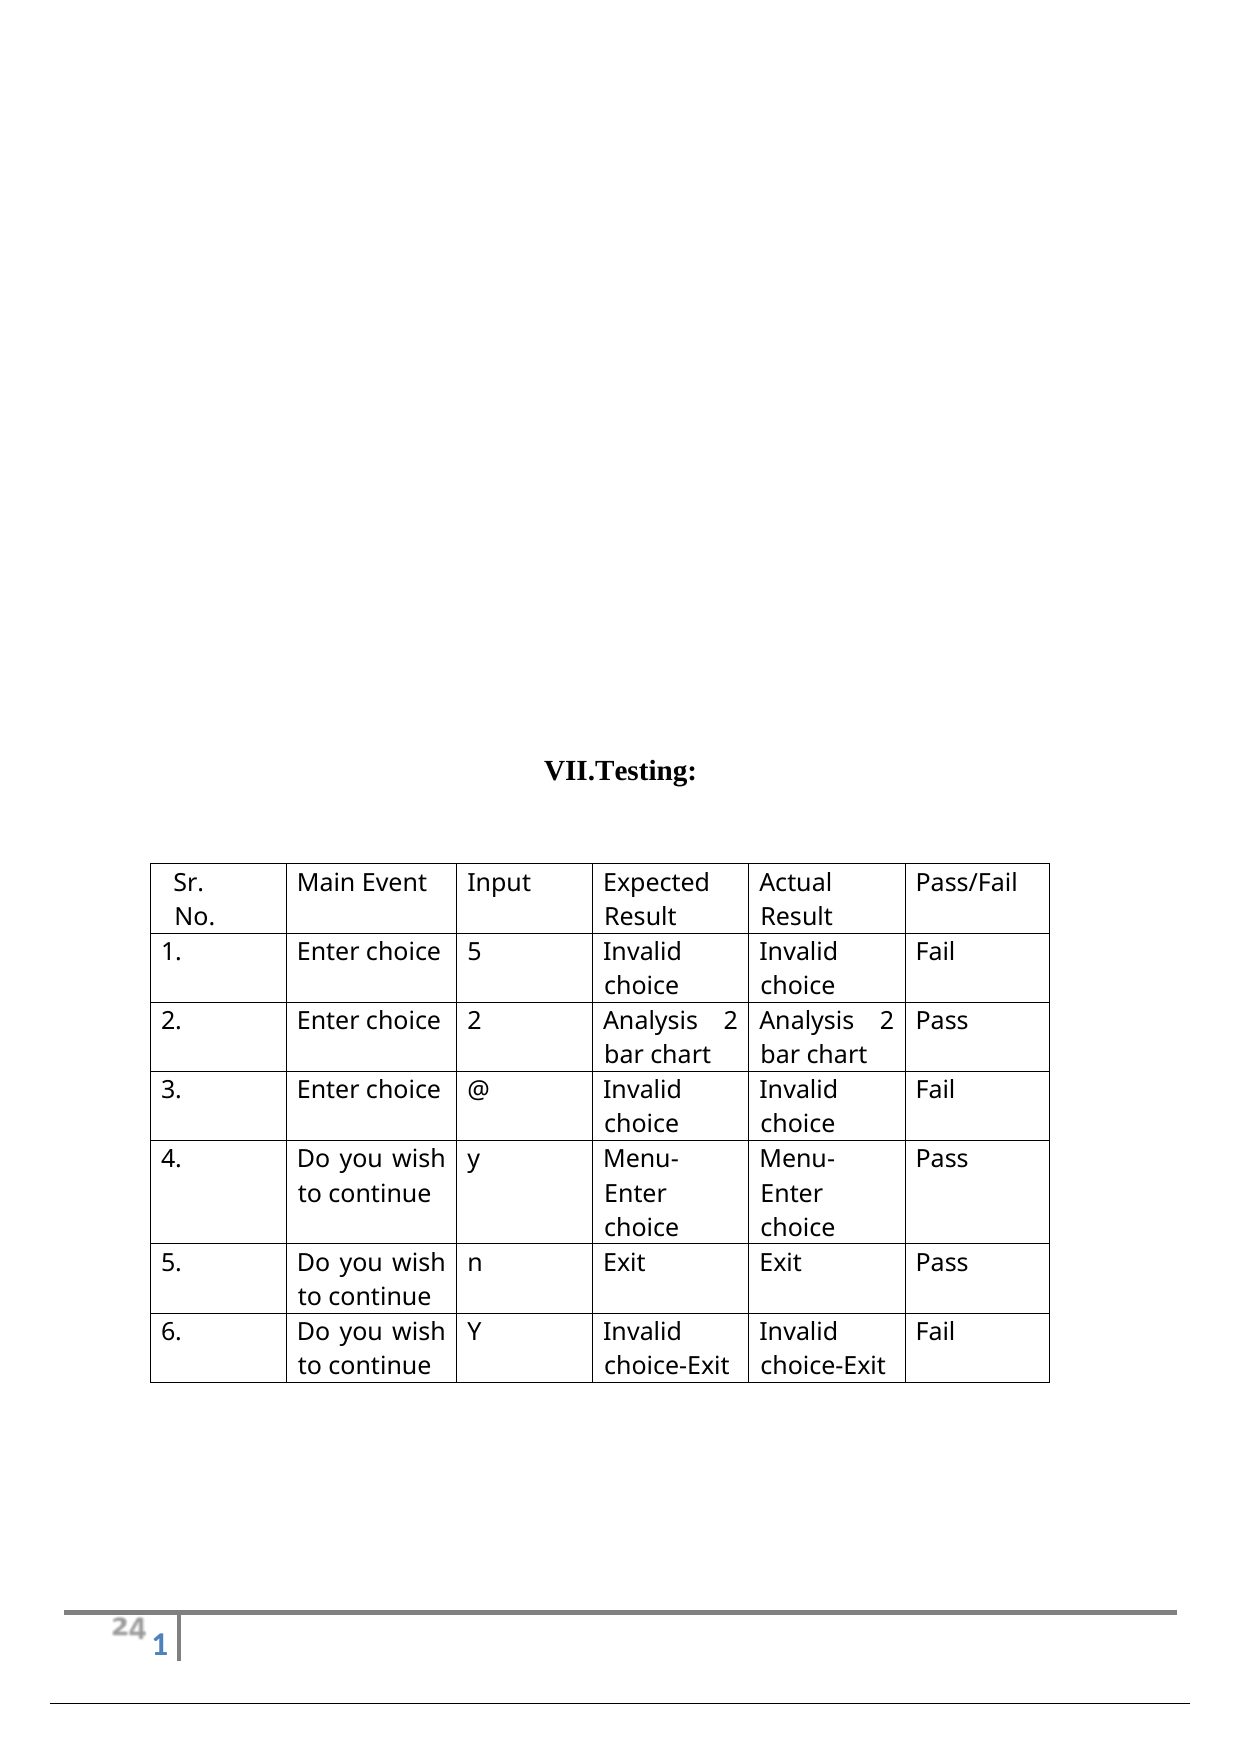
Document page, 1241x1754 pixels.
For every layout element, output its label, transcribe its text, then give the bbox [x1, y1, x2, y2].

table_cell Pass [906, 1244, 1049, 1312]
table_cell Enter choice [287, 1072, 456, 1140]
table_header Expected Result [593, 864, 748, 933]
table_header Input [457, 864, 592, 933]
table_cell Exit [749, 1244, 905, 1312]
text VII.Testing: [75, 753, 1166, 786]
table_cell Exit [593, 1244, 748, 1312]
table_cell Invalid choice-Exit [749, 1314, 905, 1382]
table_cell Enter choice [287, 1003, 456, 1071]
table_cell Menu-Enter choice [749, 1141, 905, 1243]
table_cell Fail [906, 1314, 1049, 1382]
table_cell 6. [151, 1314, 286, 1382]
table_cell 5. [151, 1244, 286, 1312]
table_cell n [457, 1244, 592, 1312]
table_cell 5 [457, 934, 592, 1002]
table_cell Invalid choice [749, 1072, 905, 1140]
table_cell Invalid choice [593, 934, 748, 1002]
table_cell @ [457, 1072, 592, 1140]
table_cell 2. [151, 1003, 286, 1071]
table_cell Enter choice [287, 934, 456, 1002]
table_header Pass/Fail [906, 864, 1049, 933]
table_cell 4. [151, 1141, 286, 1243]
table_cell Pass [906, 1003, 1049, 1071]
table_cell Do you wish to continue [287, 1244, 456, 1312]
table_cell Invalid choice [749, 934, 905, 1002]
table_header Main Event [287, 864, 456, 933]
table_cell Do you wish to continue [287, 1314, 456, 1382]
table_header Actual Result [749, 864, 905, 933]
table_cell Fail [906, 934, 1049, 1002]
table_cell 2 [457, 1003, 592, 1071]
table_cell Pass [906, 1141, 1049, 1243]
table_cell Do you wish to continue [287, 1141, 456, 1243]
table_cell Analysis 2 bar chart [593, 1003, 748, 1071]
table_cell Invalid choice-Exit [593, 1314, 748, 1382]
table_cell Analysis 2 bar chart [749, 1003, 905, 1071]
table_cell Menu-Enter choice [593, 1141, 748, 1243]
table_cell Invalid choice [593, 1072, 748, 1140]
table_header [151, 864, 286, 933]
table_cell 3. [151, 1072, 286, 1140]
table_cell 1. [151, 934, 286, 1002]
table_cell y [457, 1141, 592, 1243]
table_cell Y [457, 1314, 592, 1382]
table_cell Fail [906, 1072, 1049, 1140]
picture [111, 1614, 148, 1641]
